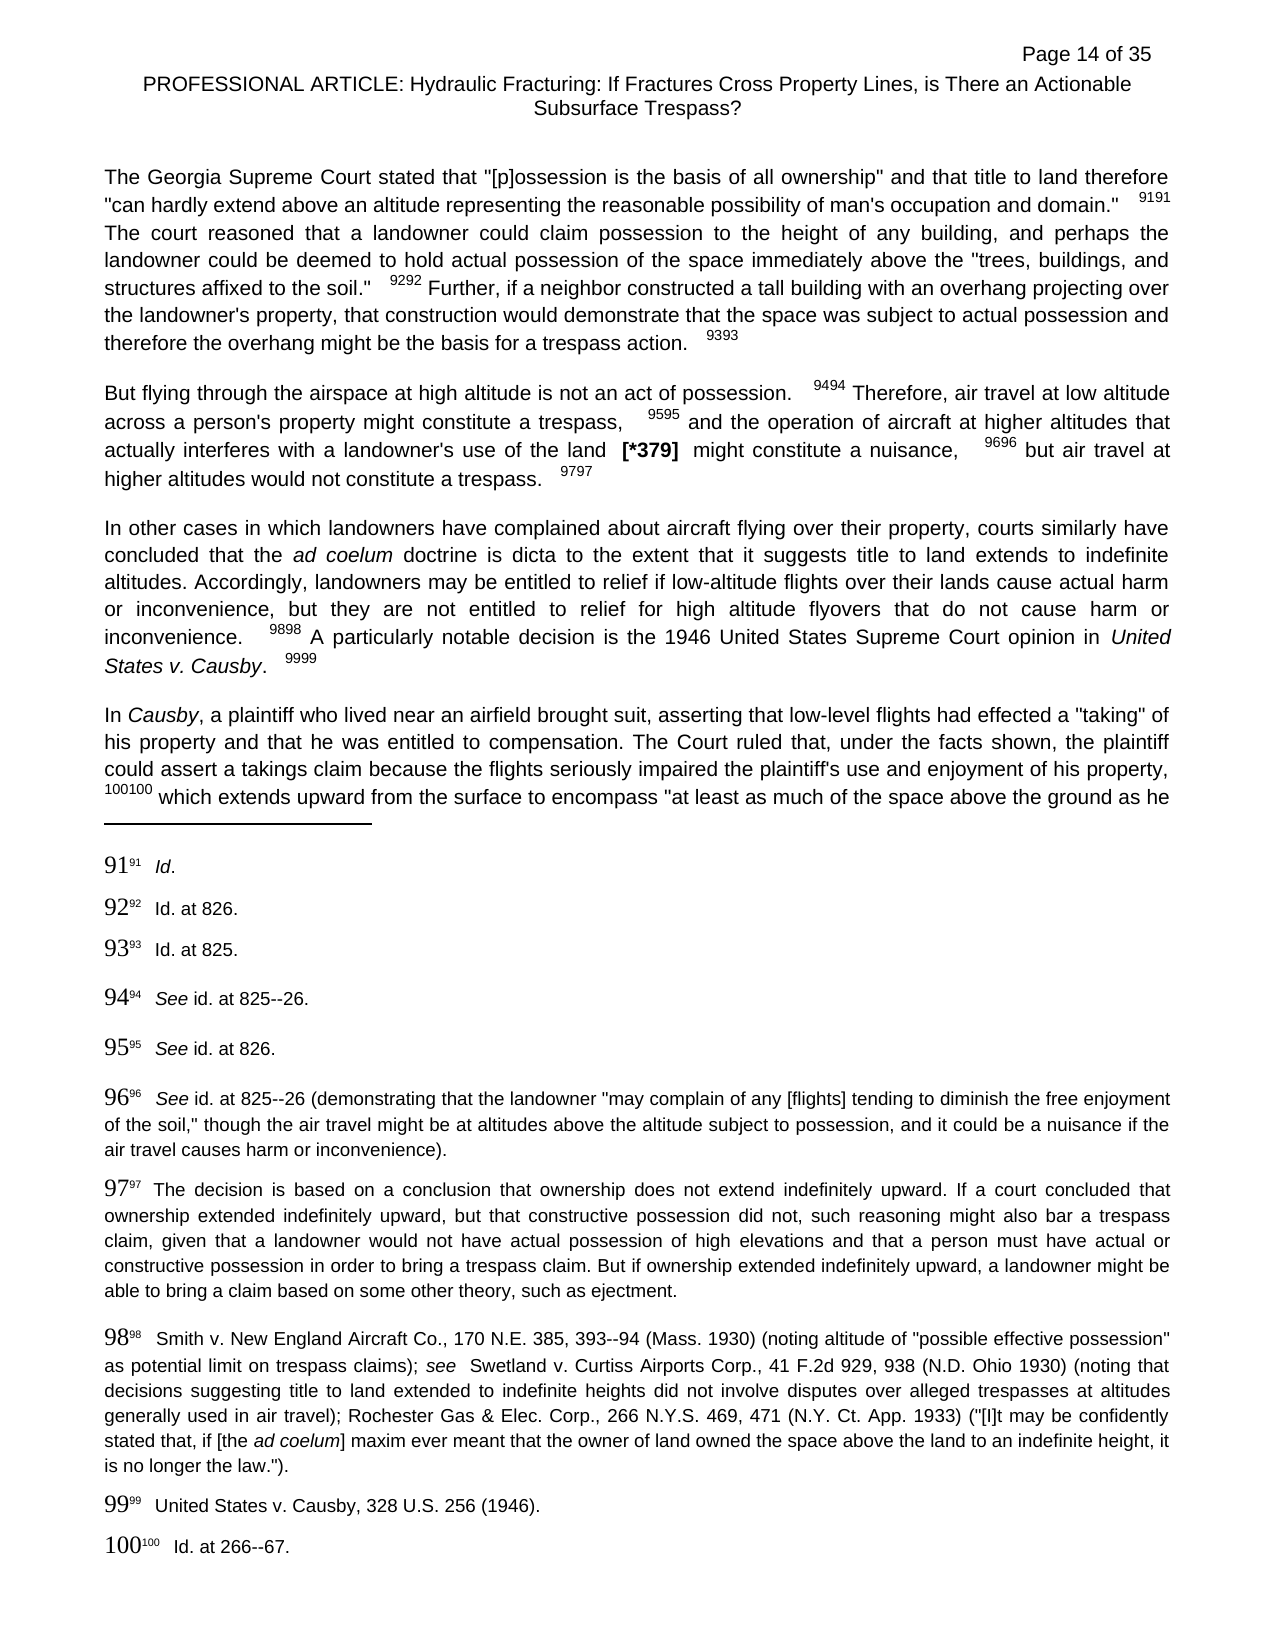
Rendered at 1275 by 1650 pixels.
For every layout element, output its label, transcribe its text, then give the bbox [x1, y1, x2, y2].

text In Causby, a plaintiff who lived near an airfield brought suit, asserting that low-level flights had effected a "taking" of his property and that he was entitled to compensation. The Court ruled that, under the facts shown, the plaintiff could assert a takings claim because the flights seriously impaired the plaintiff's use and enjoyment of his property, 100 which extends upward from the surface to encompass "at least as much of the space above the ground as he can occupy or use in connection with the land." 101 But the Court also suggested a landowner would not have grounds to complain about the mere fact that aircraft fly over his property at high altitudes. The Court explained that the "[ad coelum] doc [*380] trine has no place in the modern world," and the "public interest" requires that the air be a "public highway." 102 [104, 699, 1171, 809]
text But flying through the airspace at high altitude is not an act of possession. 94 Therefore, air travel at low altitude across a person's property might constitute a trespass, 95 and the operation of aircraft at higher altitudes that actually interferes with a landowner's use of the land [*379] might constitute a nuisance, 96 but air travel at higher altitudes would not constitute a trespass. 97 [104, 377, 1171, 492]
text The Georgia Supreme Court stated that "[p]ossession is the basis of all ownership" and that title to land therefore "can hardly extend above an altitude representing the reasonable possibility of man's occupation and domain." 91 The court reasoned that a landowner could claim possession to the height of any building, and perhaps the landowner could be deemed to hold actual possession of the space immediately above the "trees, buildings, and structures affixed to the soil." 92 Further, if a neighbor constructed a tall building with an overhang projecting over the landowner's property, that construction would demonstrate that the space was subject to actual possession and therefore the overhang might be the basis for a trespass action. 93 [104, 161, 1171, 356]
text In other cases in which landowners have complained about aircraft flying over their property, courts similarly have concluded that the ad coelum doctrine is dicta to the extent that it suggests title to land extends to indefinite altitudes. Accordingly, landowners may be entitled to relief if low-altitude flights over their lands cause actual harm or inconvenience, but they are not entitled to relief for high altitude flyovers that do not cause harm or inconvenience. 98 A particularly notable decision is the 1946 United States Supreme Court opinion in United States v. Causby. 99 [104, 513, 1171, 678]
